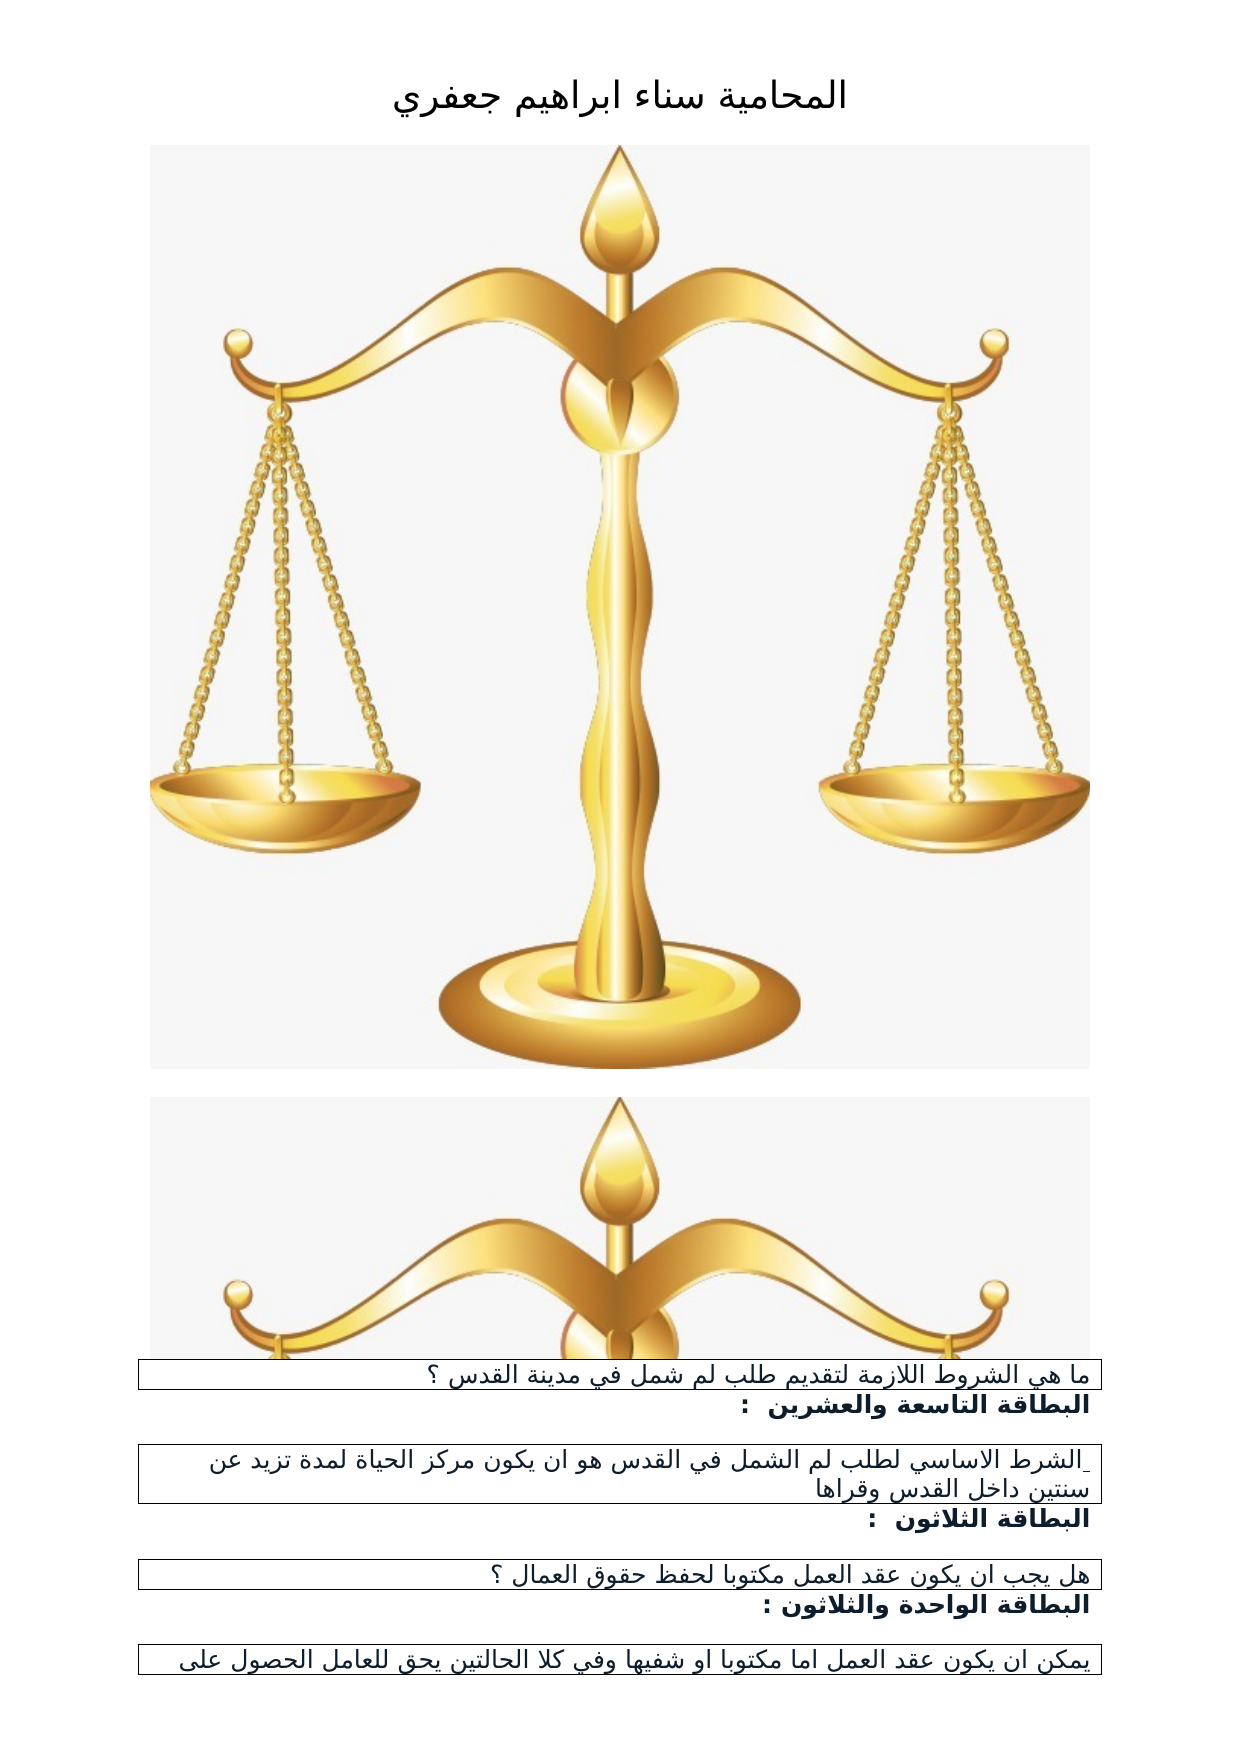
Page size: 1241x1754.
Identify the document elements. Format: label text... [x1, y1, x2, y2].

table_header هل يجب ان يكون عقد العمل مكتوبا لحفظ حقوق العمال ؟ [139, 1560, 1101, 1589]
text البطاقة الواحدة والثلاثون : [150, 1590, 1090, 1619]
text البطاقة الثلاثون : [150, 1504, 1090, 1534]
table_header الشرط الاساسي لطلب لم الشمل في القدس هو ان يكون مركز الحياة لمدة تزيد عن سنتين داخل القدس وقراها [139, 1445, 1101, 1503]
table_header ما هي الشروط اللازمة لتقديم طلب لم شمل في مدينة القدس ؟ [139, 1360, 1101, 1389]
table_header يمكن ان يكون عقد العمل اما مكتوبا او شفيها وفي كلا الحالتين يحق للعامل الحصول على حقوقه العمالية بدون نقصان [139, 1645, 1101, 1674]
picture [150, 145, 1090, 1069]
text البطاقة التاسعة والعشرين : [150, 1390, 1090, 1419]
picture [150, 1097, 1090, 1359]
